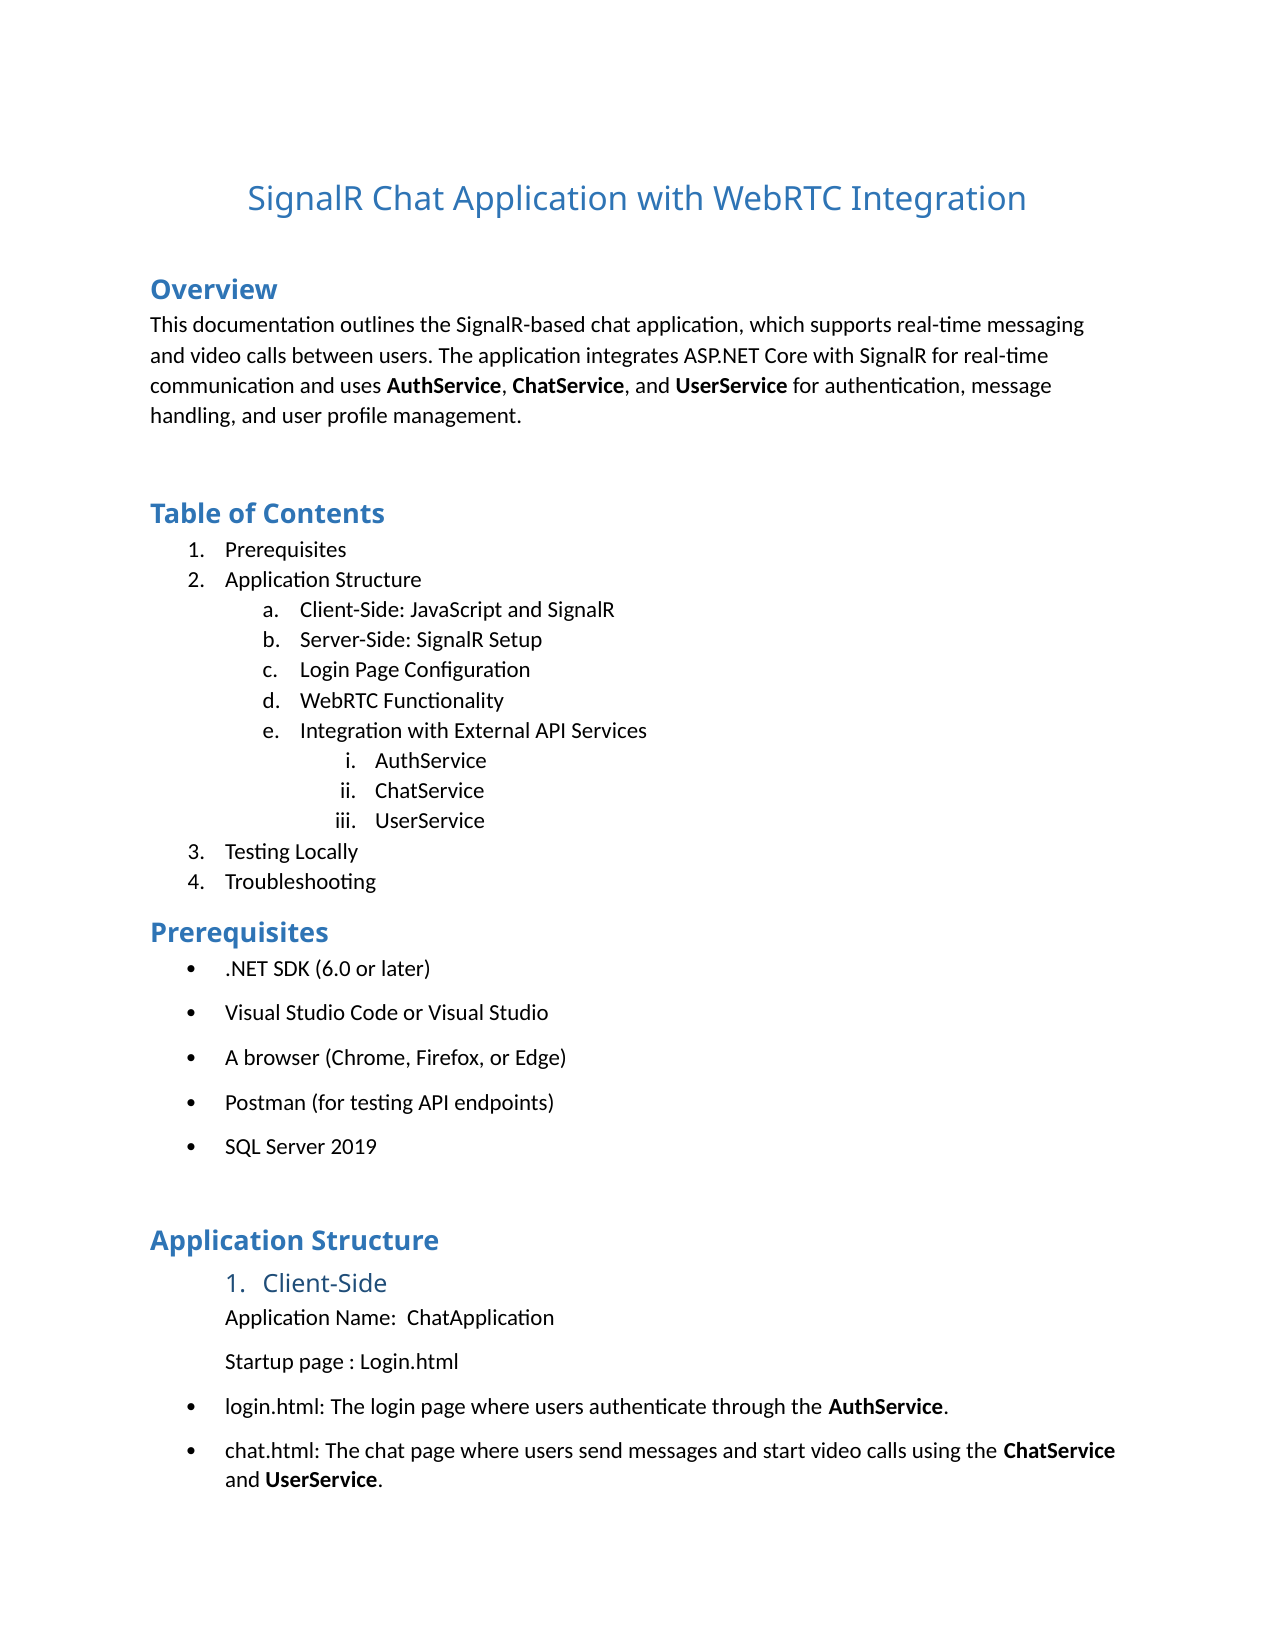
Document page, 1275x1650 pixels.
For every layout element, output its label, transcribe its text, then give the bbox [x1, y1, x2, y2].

list chat.html: The chat page where users send messages and start video calls using the ChatService and UserService. [187, 1437, 1125, 1493]
list UserService [356, 807, 1125, 835]
subtitle Application Structure [150, 1222, 1125, 1259]
list Visual Studio Code or Visual Studio [187, 998, 1125, 1026]
list Application Structure [187, 565, 1125, 593]
list login.html: The login page where users authenticate through the AuthService. [187, 1392, 1125, 1420]
list Testing Locally [187, 837, 1125, 865]
list Postman (for testing API endpoints) [187, 1088, 1125, 1116]
list Login Page Configuration [262, 656, 1125, 684]
subtitle Table of Contents [150, 495, 1125, 532]
list Integration with External API Services [262, 716, 1125, 744]
list Client-Side: JavaScript and SignalR [262, 595, 1125, 623]
list ChatService [356, 776, 1125, 804]
list A browser (Chrome, Firefox, or Edge) [187, 1043, 1125, 1071]
list Prerequisites [187, 535, 1125, 563]
text Startup page : Login.html [225, 1347, 1125, 1375]
list Troubleshooting [187, 867, 1125, 895]
text This documentation outlines the SignalR-based chat application, which supports real-time messaging and video calls between users. The application integrates ASP.NET Core with SignalR for real-time communication and uses AuthService, ChatService, and UserService for authentication, message handling, and user profile management. [150, 311, 1125, 429]
list .NET SDK (6.0 or later) [187, 954, 1125, 982]
list WebRTC Functionality [262, 686, 1125, 714]
text Application Name: ChatApplication [225, 1303, 1125, 1331]
list Server-Side: SignalR Setup [262, 625, 1125, 653]
list SQL Server 2019 [187, 1132, 1125, 1161]
subtitle SignalR Chat Application with WebRTC Integration [150, 175, 1125, 220]
subtitle Overview [150, 271, 1125, 308]
list AuthService [356, 746, 1125, 774]
subtitle Prerequisites [150, 914, 1125, 951]
subtitle Client-Side [225, 1266, 1125, 1300]
